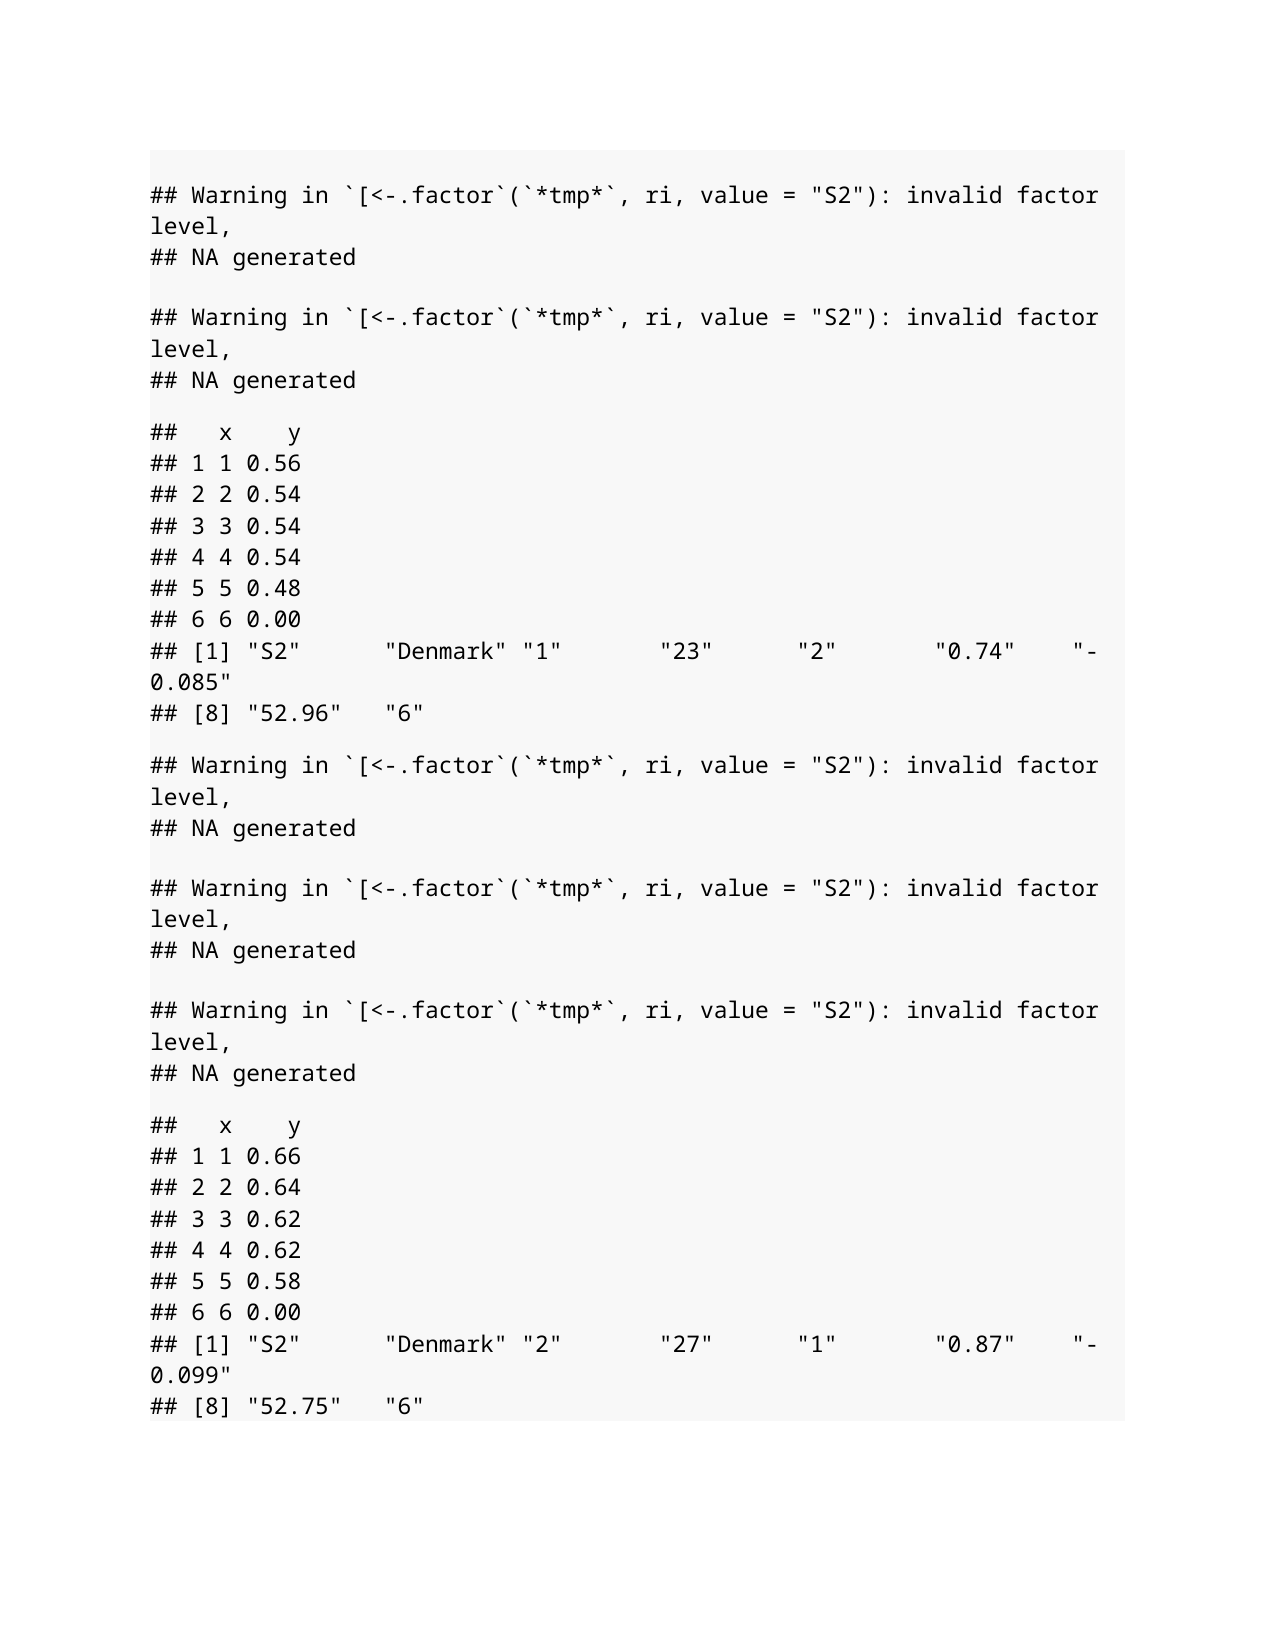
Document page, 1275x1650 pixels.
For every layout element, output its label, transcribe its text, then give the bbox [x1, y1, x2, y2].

text ## x y ## 1 1 0.56 ## 2 2 0.54 ## 3 3 0.54 ## 4 4 0.54 ## 5 5 0.48 ## 6 6 0.00 ## [1] "S2" "Denmark" "1" "23" "2" "0.74" "-0.085" ## [8] "52.96" "6" [150, 416, 1125, 728]
text ## x y ## 1 1 0.66 ## 2 2 0.64 ## 3 3 0.62 ## 4 4 0.62 ## 5 5 0.58 ## 6 6 0.00 ## [1] "S2" "Denmark" "2" "27" "1" "0.87" "-0.099" ## [8] "52.75" "6" [150, 1109, 1125, 1421]
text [150, 150, 1125, 395]
